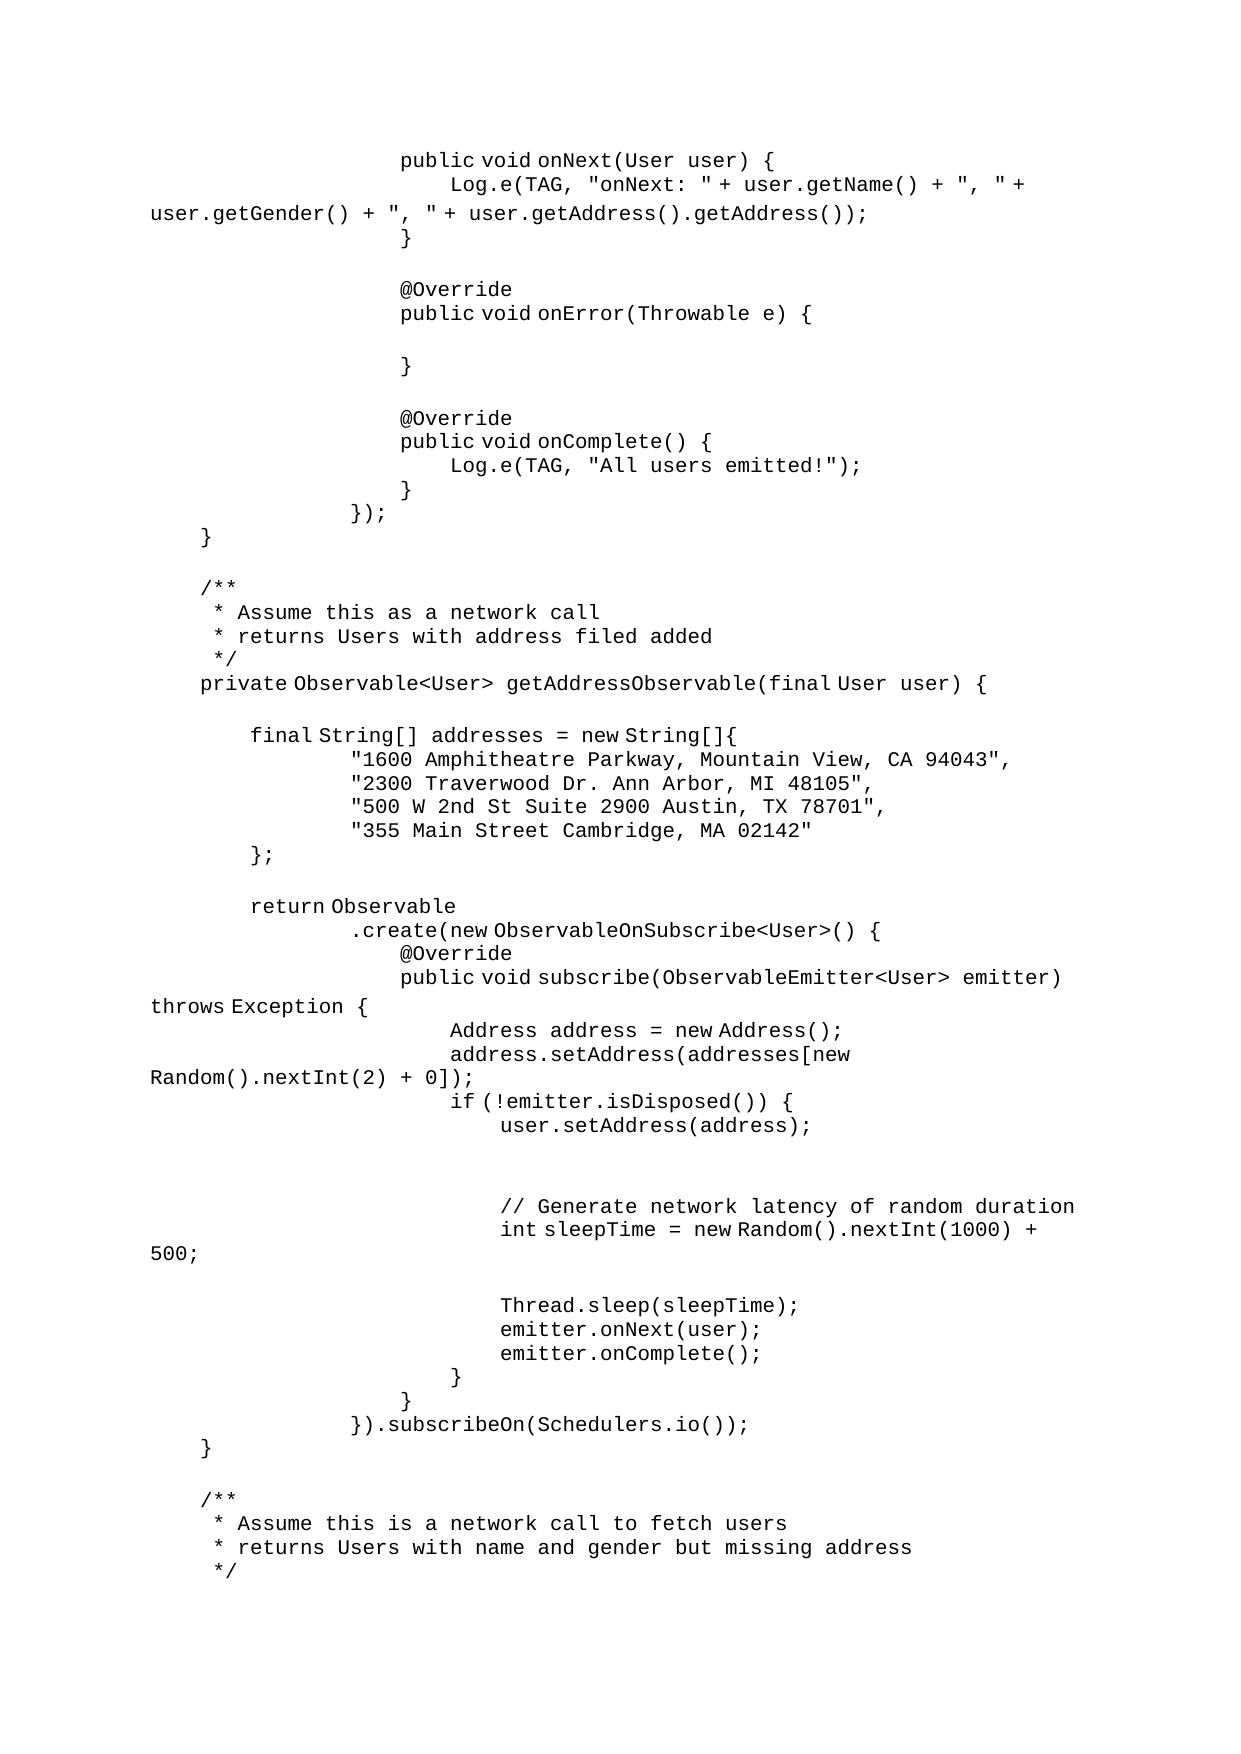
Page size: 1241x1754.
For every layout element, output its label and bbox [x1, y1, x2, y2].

table_header [150, 150, 1090, 1584]
